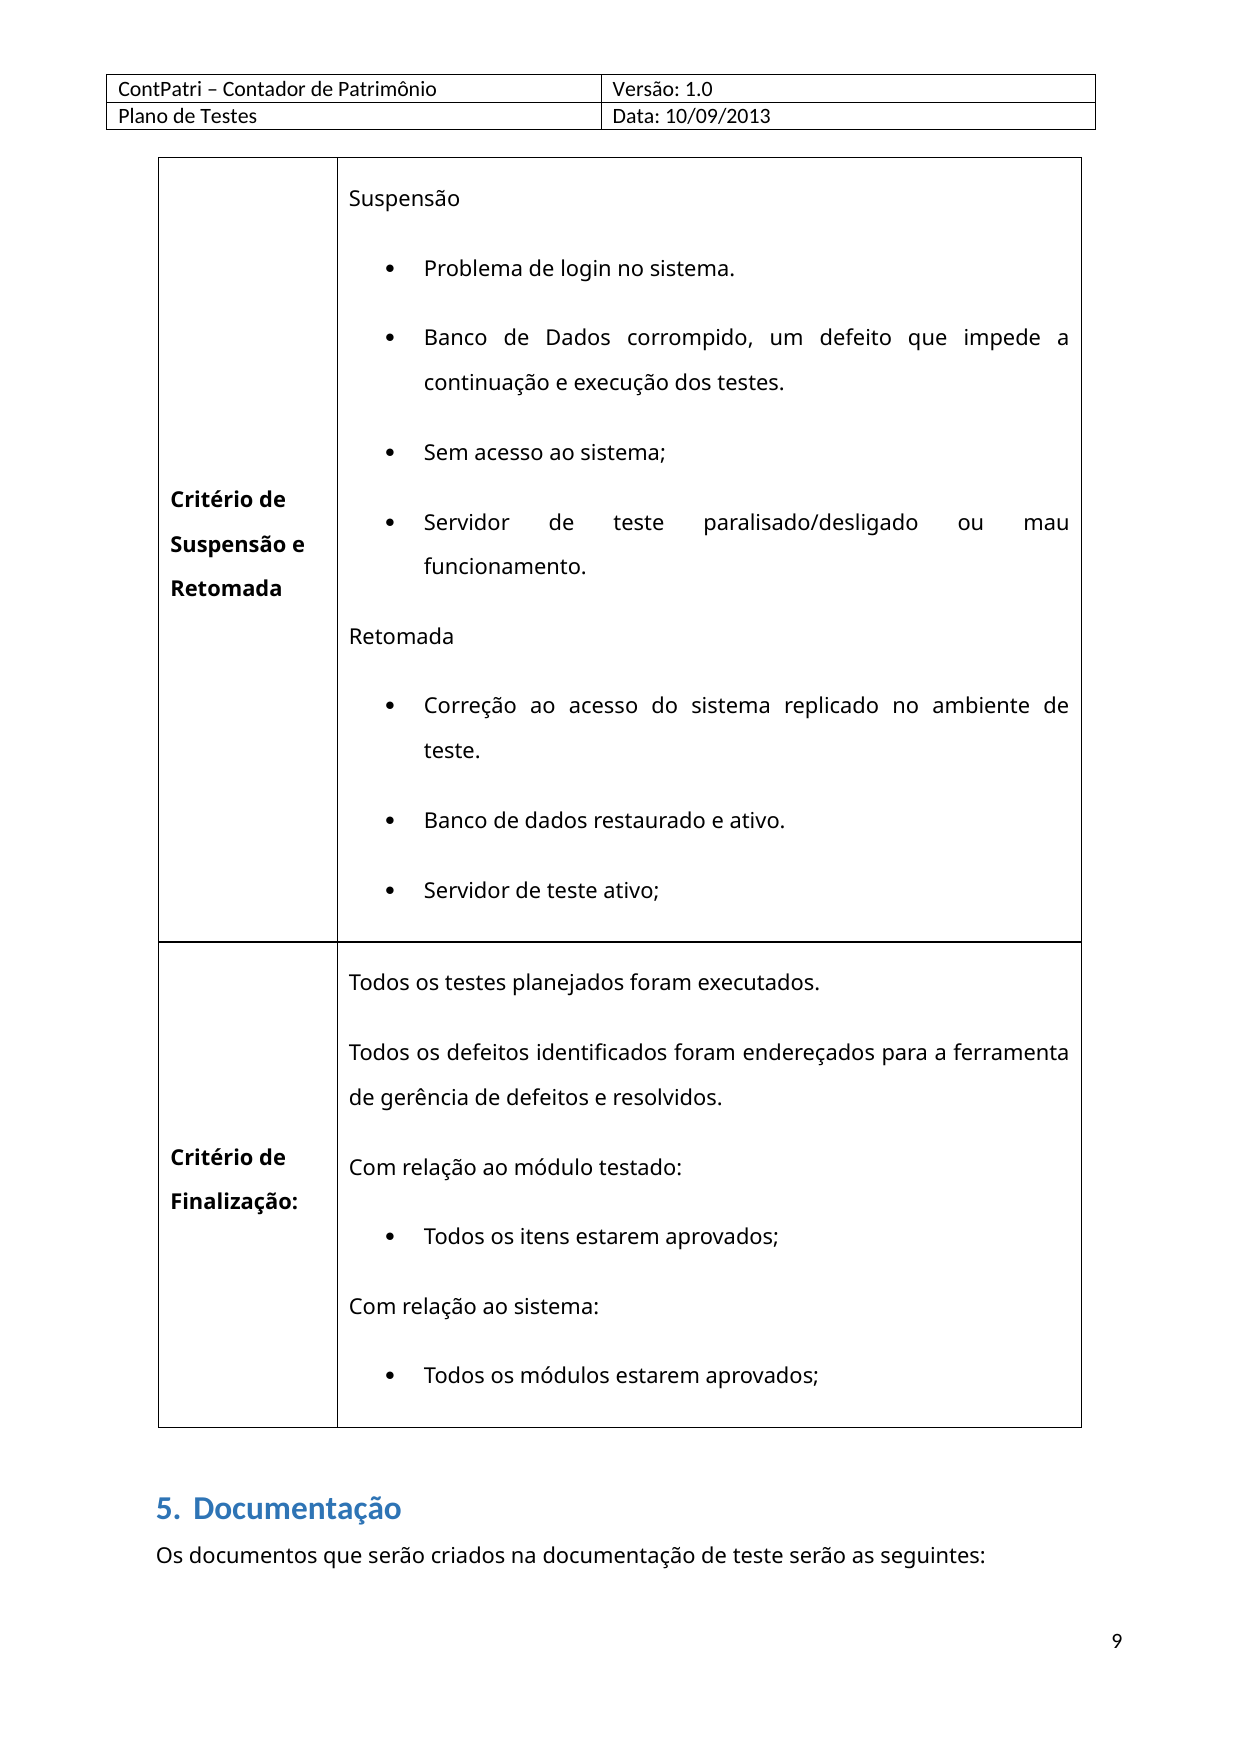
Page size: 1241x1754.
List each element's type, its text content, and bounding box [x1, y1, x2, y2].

text Os documentos que serão criados na documentação de teste serão as seguintes: [156, 1540, 1122, 1570]
table_cell Critério de Suspensão e Retomada [159, 158, 337, 941]
subtitle Documentação [156, 1487, 1122, 1528]
table_cell Todos os testes planejados foram executados. Todos os defeitos identificados foram endereçados para a ferramenta de gerência de defeitos e resolvidos. Com relação ao módulo testado: Todos os itens estarem aprovados; Com relação ao sistema: Todos os módulos estarem aprovados; [338, 943, 1081, 1427]
table_cell Suspensão Problema de login no sistema. Banco de Dados corrompido, um defeito que impede a continuação e execução dos testes. Sem acesso ao sistema; Servidor de teste paralisado/desligado ou mau funcionamento. Retomada Correção ao acesso do sistema replicado no ambiente de teste. Banco de dados restaurado e ativo. Servidor de teste ativo; [338, 158, 1081, 941]
table_cell Critério de Finalização: [159, 943, 337, 1427]
